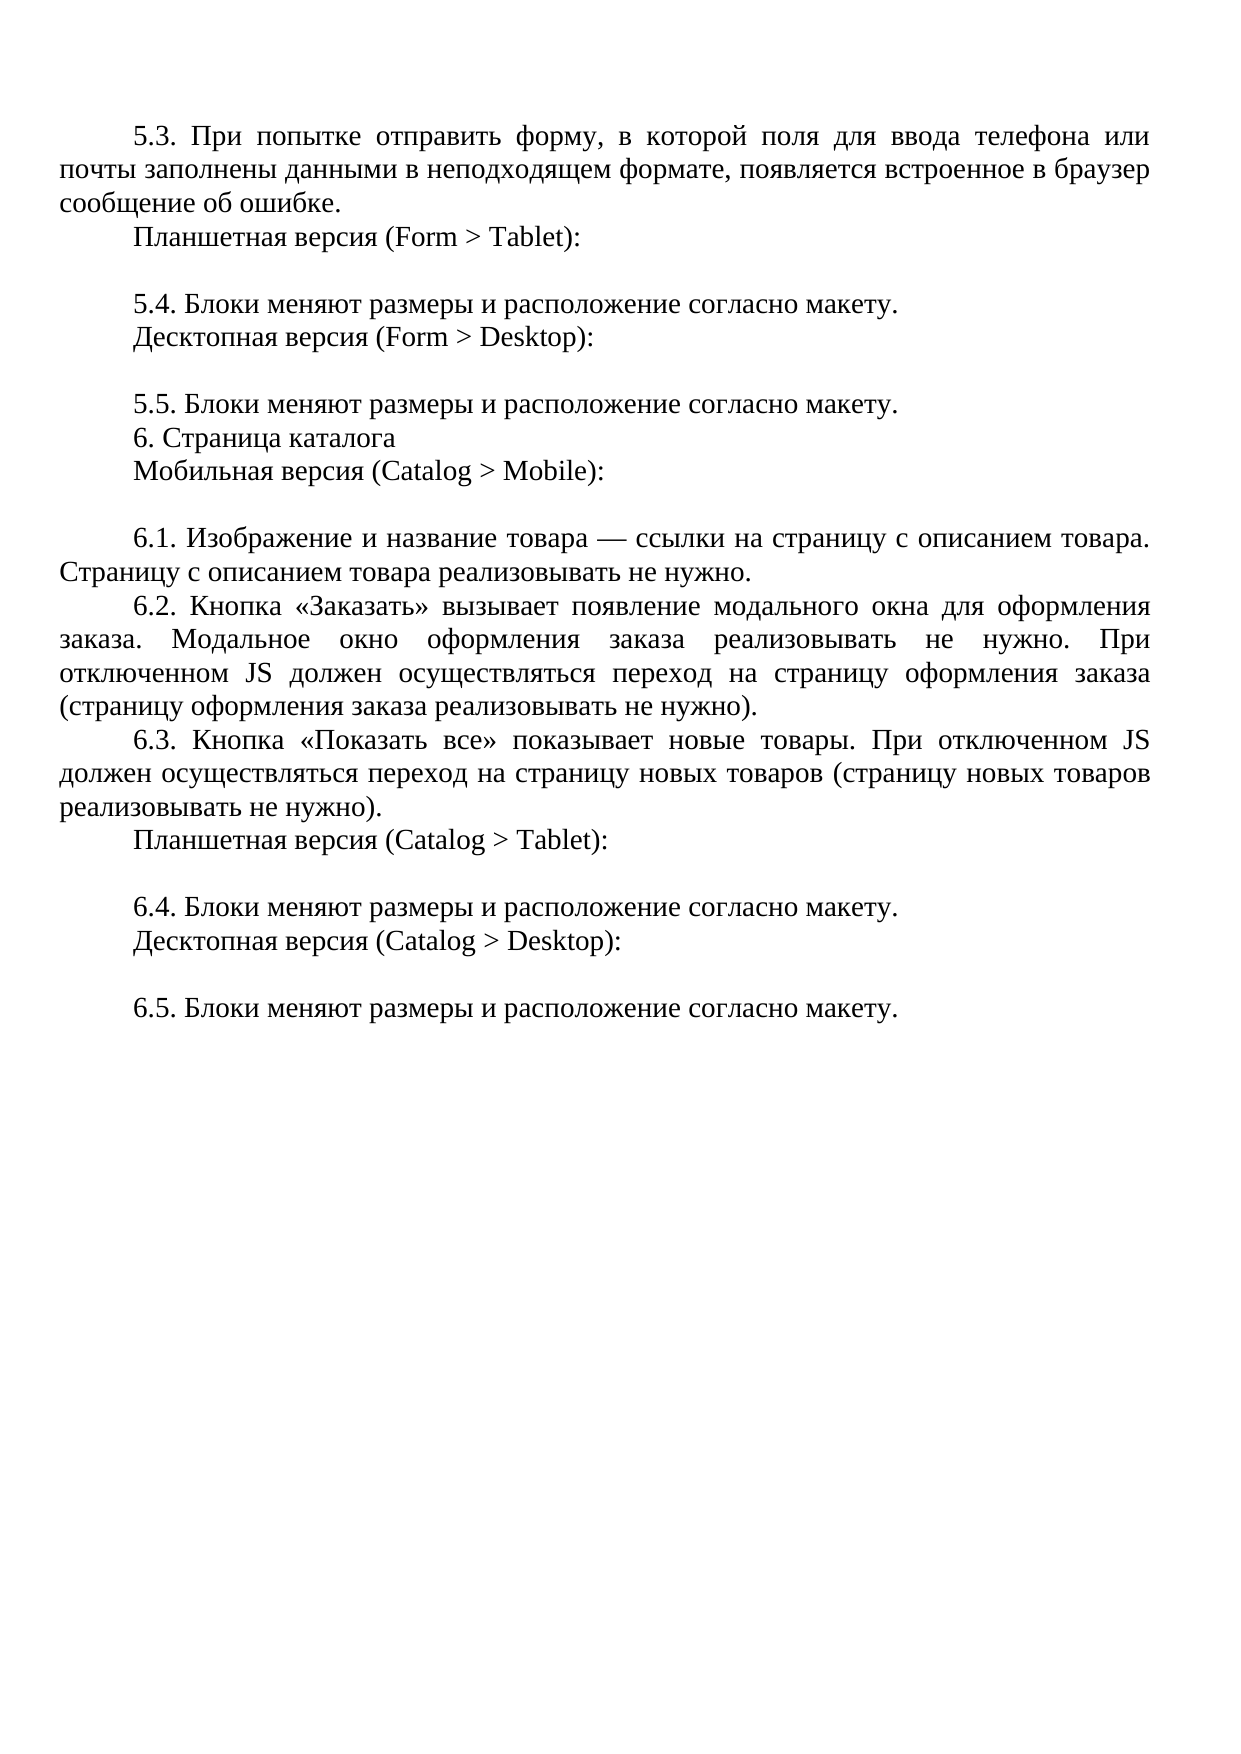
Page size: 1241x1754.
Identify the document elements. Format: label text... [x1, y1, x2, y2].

text 6.3. Кнопка «Показать все» показывает новые товары. При отключенном JS должен осуществляться переход на страницу новых товаров (страницу новых товаров реализовывать не нужно). [59, 722, 1152, 822]
text 5.3. При попытке отправить форму, в которой поля для ввода телефона или почты заполнены данными в неподходящем формате, появляется встроенное в браузер сообщение об ошибке. [59, 118, 1152, 219]
text 6.1. Изображение и название товара — ссылки на страницу с описанием товара. Страницу с описанием товара реализовывать не нужно. [59, 521, 1152, 588]
text 5.4. Блоки меняют размеры и расположение согласно макету. [59, 286, 1152, 319]
text 6.5. Блоки меняют размеры и расположение согласно макету. [59, 990, 1152, 1024]
text 6. Страница каталога [59, 420, 1152, 453]
text 5.5. Блоки меняют размеры и расположение согласно макету. [59, 386, 1152, 420]
text Десктопная версия (Catalog > Desktop): [59, 923, 1152, 957]
text Планшетная версия (Form > Tablet): [59, 219, 1152, 252]
text Планшетная версия (Catalog > Tablet): [59, 822, 1152, 856]
text Мобильная версия (Catalog > Mobile): [59, 453, 1152, 487]
text 6.4. Блоки меняют размеры и расположение согласно макету. [59, 889, 1152, 923]
text 6.2. Кнопка «Заказать» вызывает появление модального окна для оформления заказа. Модальное окно оформления заказа реализовывать не нужно. При отключенном JS должен осуществляться переход на страницу оформления заказа (страницу оформления заказа реализовывать не нужно). [59, 588, 1152, 722]
text Десктопная версия (Form > Desktop): [59, 319, 1152, 353]
